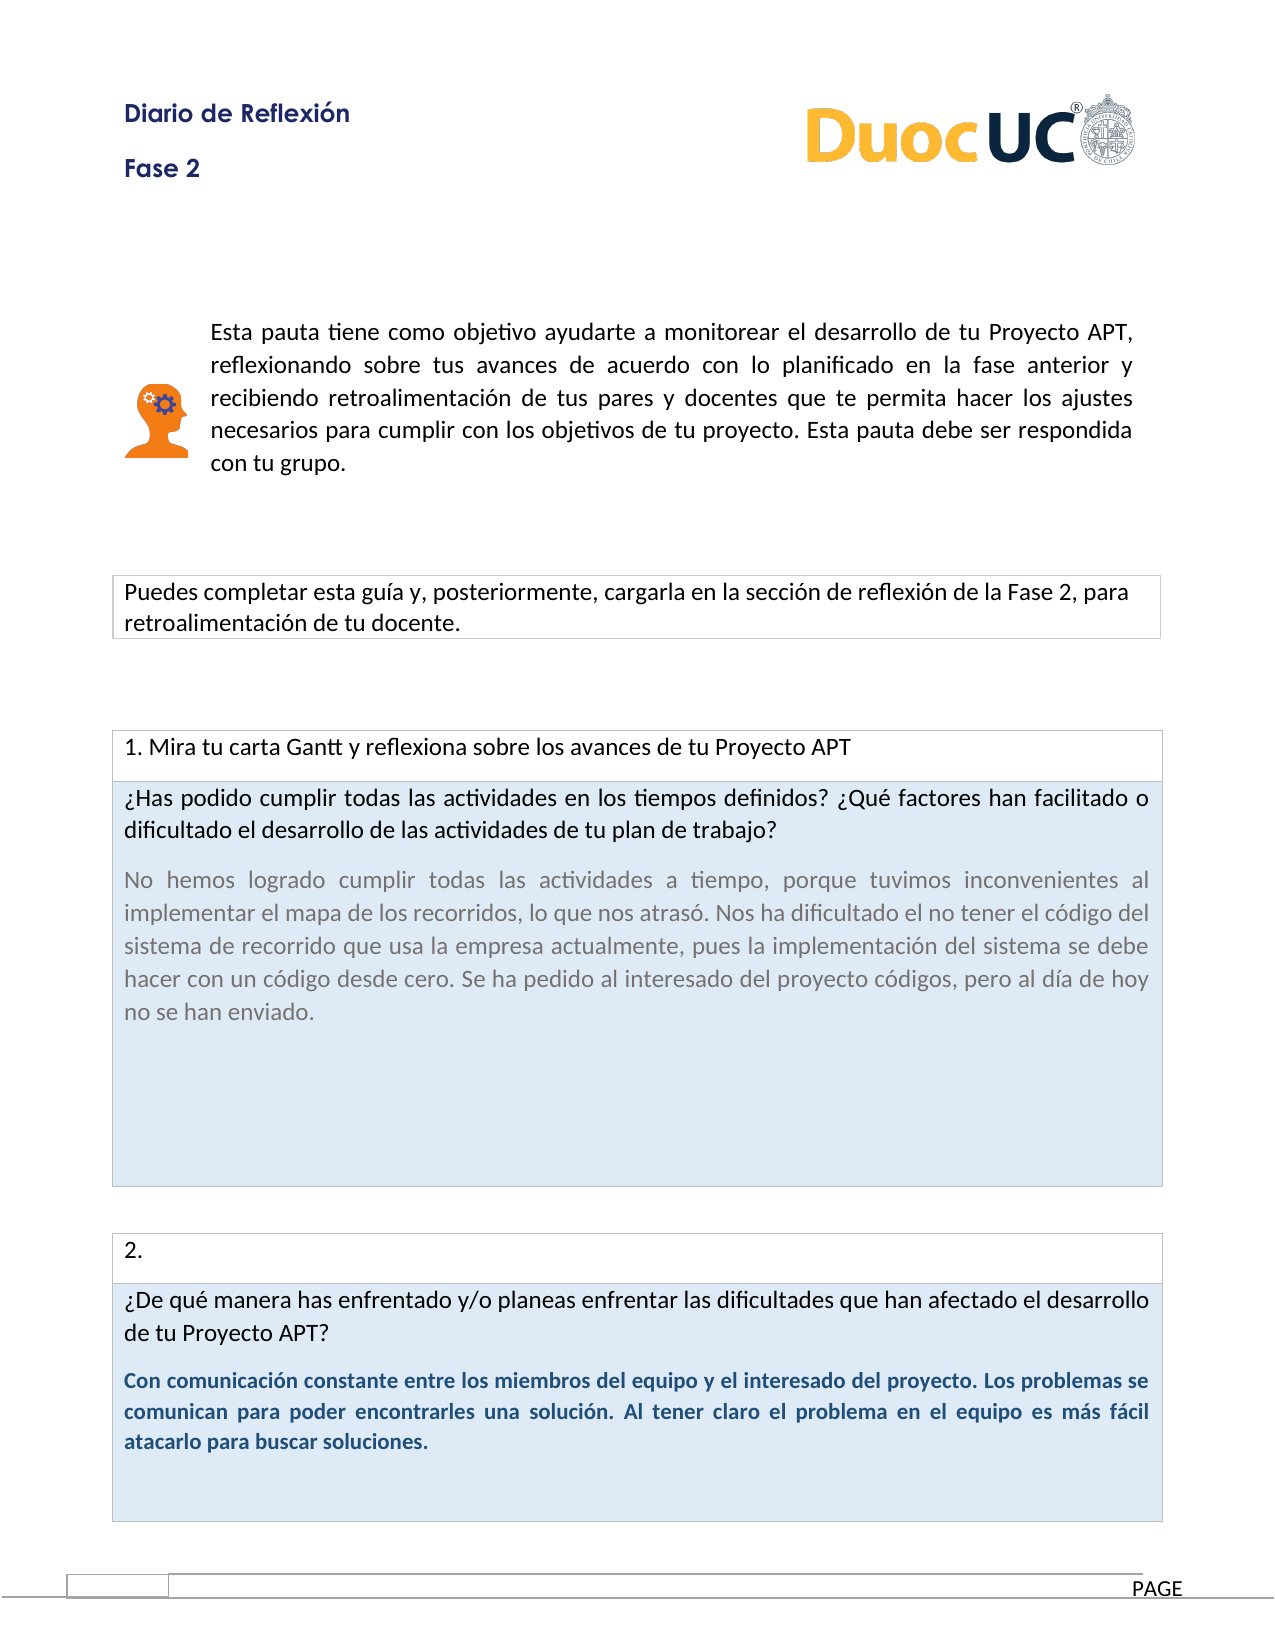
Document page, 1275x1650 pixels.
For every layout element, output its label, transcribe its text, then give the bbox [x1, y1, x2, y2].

picture [807, 94, 1135, 165]
table_header [112, 316, 199, 544]
table_header Puedes completar esta guía y, posteriormente, cargarla en la sección de reflexión de la Fase 2, para retroalimentación de tu docente. [114, 576, 1160, 637]
picture [123, 384, 188, 458]
table_header Esta pauta tiene como objetivo ayudarte a monitorear el desarrollo de tu Proyecto APT, reflexionando sobre tus avances de acuerdo con lo planificado en la fase anterior y recibiendo retroalimentación de tus pares y docentes que te permita hacer los ajustes necesarios para cumplir con los objetivos de tu proyecto. Esta pauta debe ser respondida con tu grupo. [199, 316, 1146, 544]
table_cell ¿Has podido cumplir todas las actividades en los tiempos definidos? ¿Qué factores han facilitado o dificultado el desarrollo de las actividades de tu plan de trabajo? No hemos logrado cumplir todas las actividades a tiempo, porque tuvimos inconvenientes al implementar el mapa de los recorridos, lo que nos atrasó. Nos ha dificultado el no tener el código del sistema de recorrido que usa la empresa actualmente, pues la implementación del sistema se debe hacer con un código desde cero. Se ha pedido al interesado del proyecto códigos, pero al día de hoy no se han enviado. [113, 782, 1162, 1186]
table_header 2. [113, 1234, 1162, 1283]
table_header 1. Mira tu carta Gantt y reflexiona sobre los avances de tu Proyecto APT [113, 731, 1162, 781]
